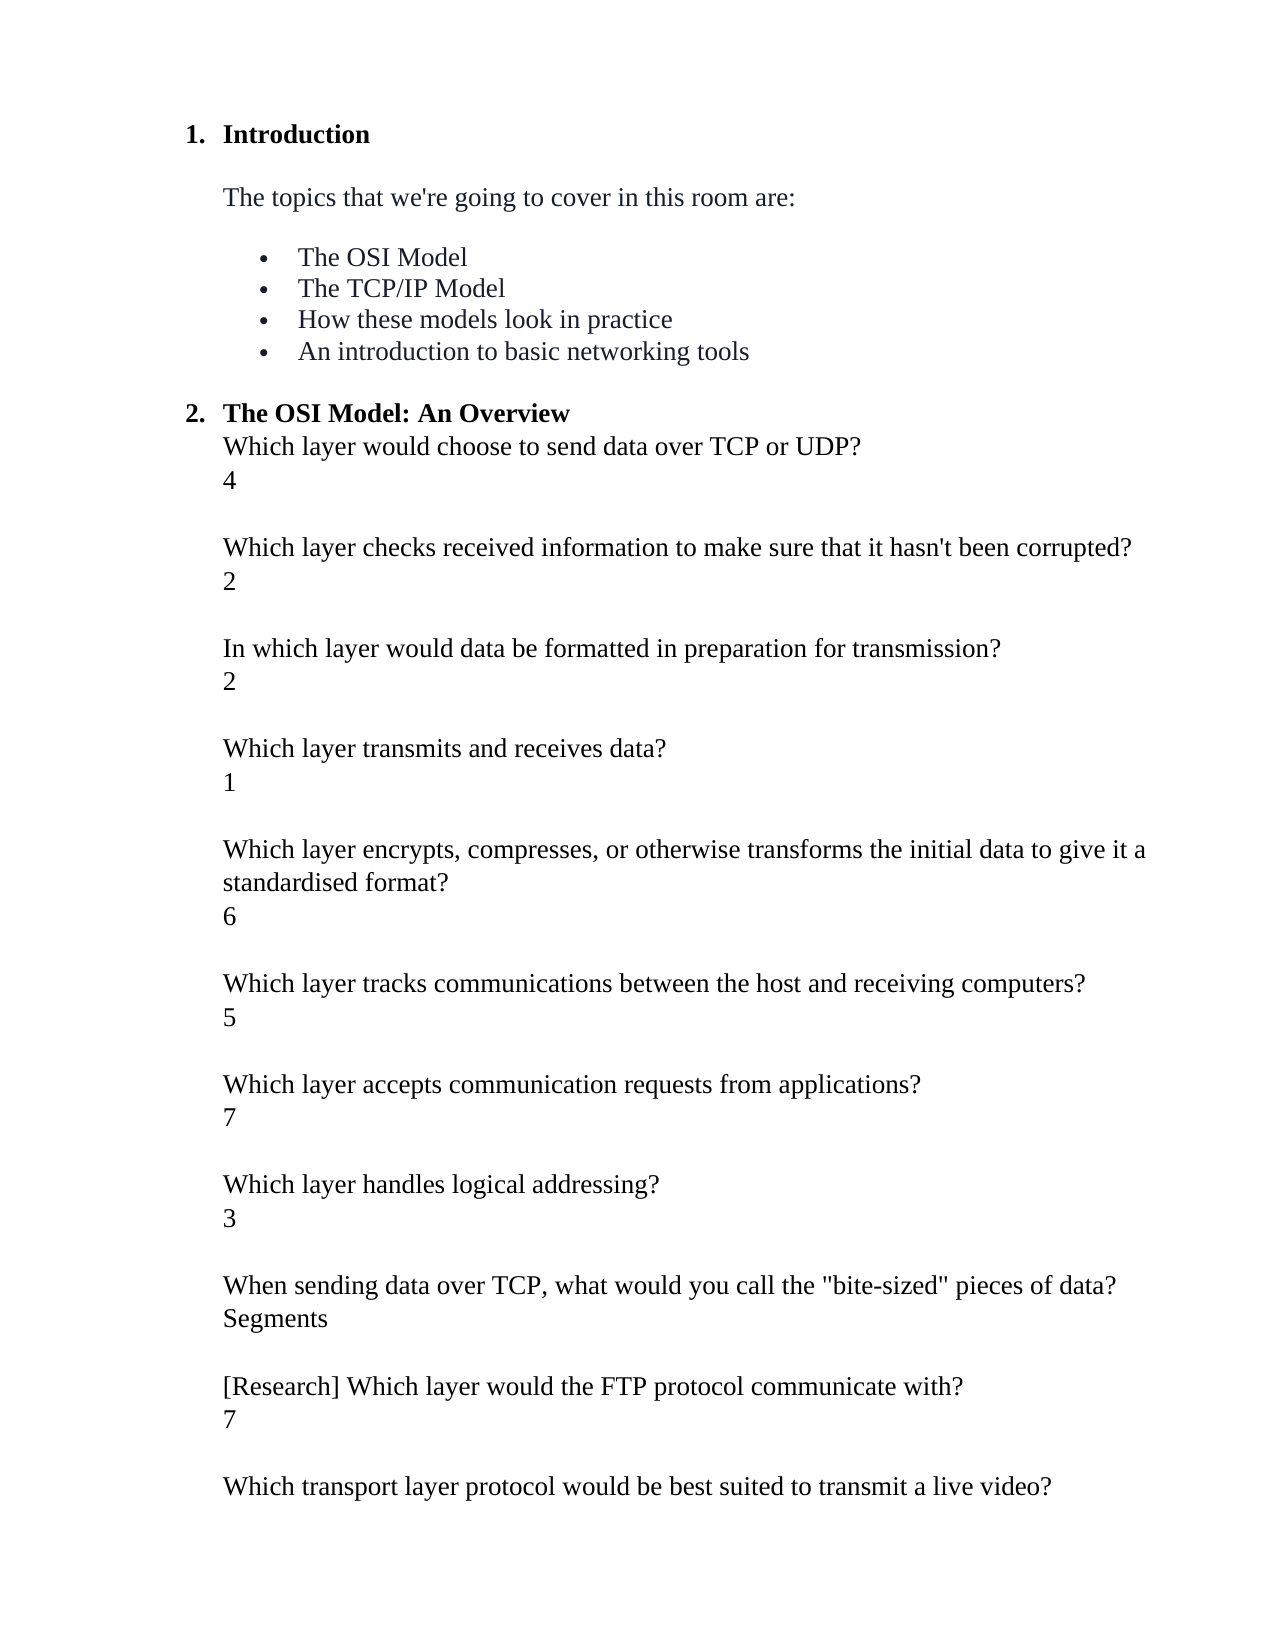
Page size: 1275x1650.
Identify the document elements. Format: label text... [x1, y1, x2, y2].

list Which layer encrypts, compresses, or otherwise transforms the initial data to give it a standardised format? [223, 833, 1157, 898]
list Introduction [185, 118, 1157, 149]
list In which layer would data be formatted in preparation for transmission? [223, 632, 1157, 663]
list The OSI Model: An Overview [185, 397, 1157, 428]
list Which transport layer protocol would be best suited to transmit a live video? [223, 1470, 1157, 1501]
list Which layer tracks communications between the host and receiving computers? [223, 967, 1157, 998]
list Which layer handles logical addressing? [223, 1168, 1157, 1199]
list Which layer would choose to send data over TCP or UDP? [223, 430, 1157, 462]
list 5 [223, 1001, 1157, 1032]
list 7 [223, 1101, 1157, 1132]
list Which layer accepts communication requests from applications? [223, 1068, 1157, 1099]
list [Research] Which layer would the FTP protocol communicate with? [223, 1369, 1157, 1401]
list The OSI Model [260, 241, 1157, 272]
list Which layer transmits and receives data? [223, 732, 1157, 763]
list How these models look in practice [260, 303, 1157, 334]
list 7 [223, 1403, 1157, 1434]
list Which layer checks received information to make sure that it hasn't been corrupted? [223, 531, 1157, 562]
list An introduction to basic networking tools [260, 334, 1157, 366]
list 3 [223, 1202, 1157, 1233]
list 6 [223, 900, 1157, 931]
list Segments [223, 1302, 1157, 1334]
list When sending data over TCP, what would you call the "bite-sized" pieces of data? [223, 1269, 1157, 1300]
list The TCP/IP Model [260, 272, 1157, 303]
list 1 [223, 766, 1157, 797]
text The topics that we're going to cover in this room are: [223, 181, 1157, 212]
list 4 [223, 464, 1157, 495]
list 2 [223, 665, 1157, 696]
list 2 [223, 564, 1157, 596]
